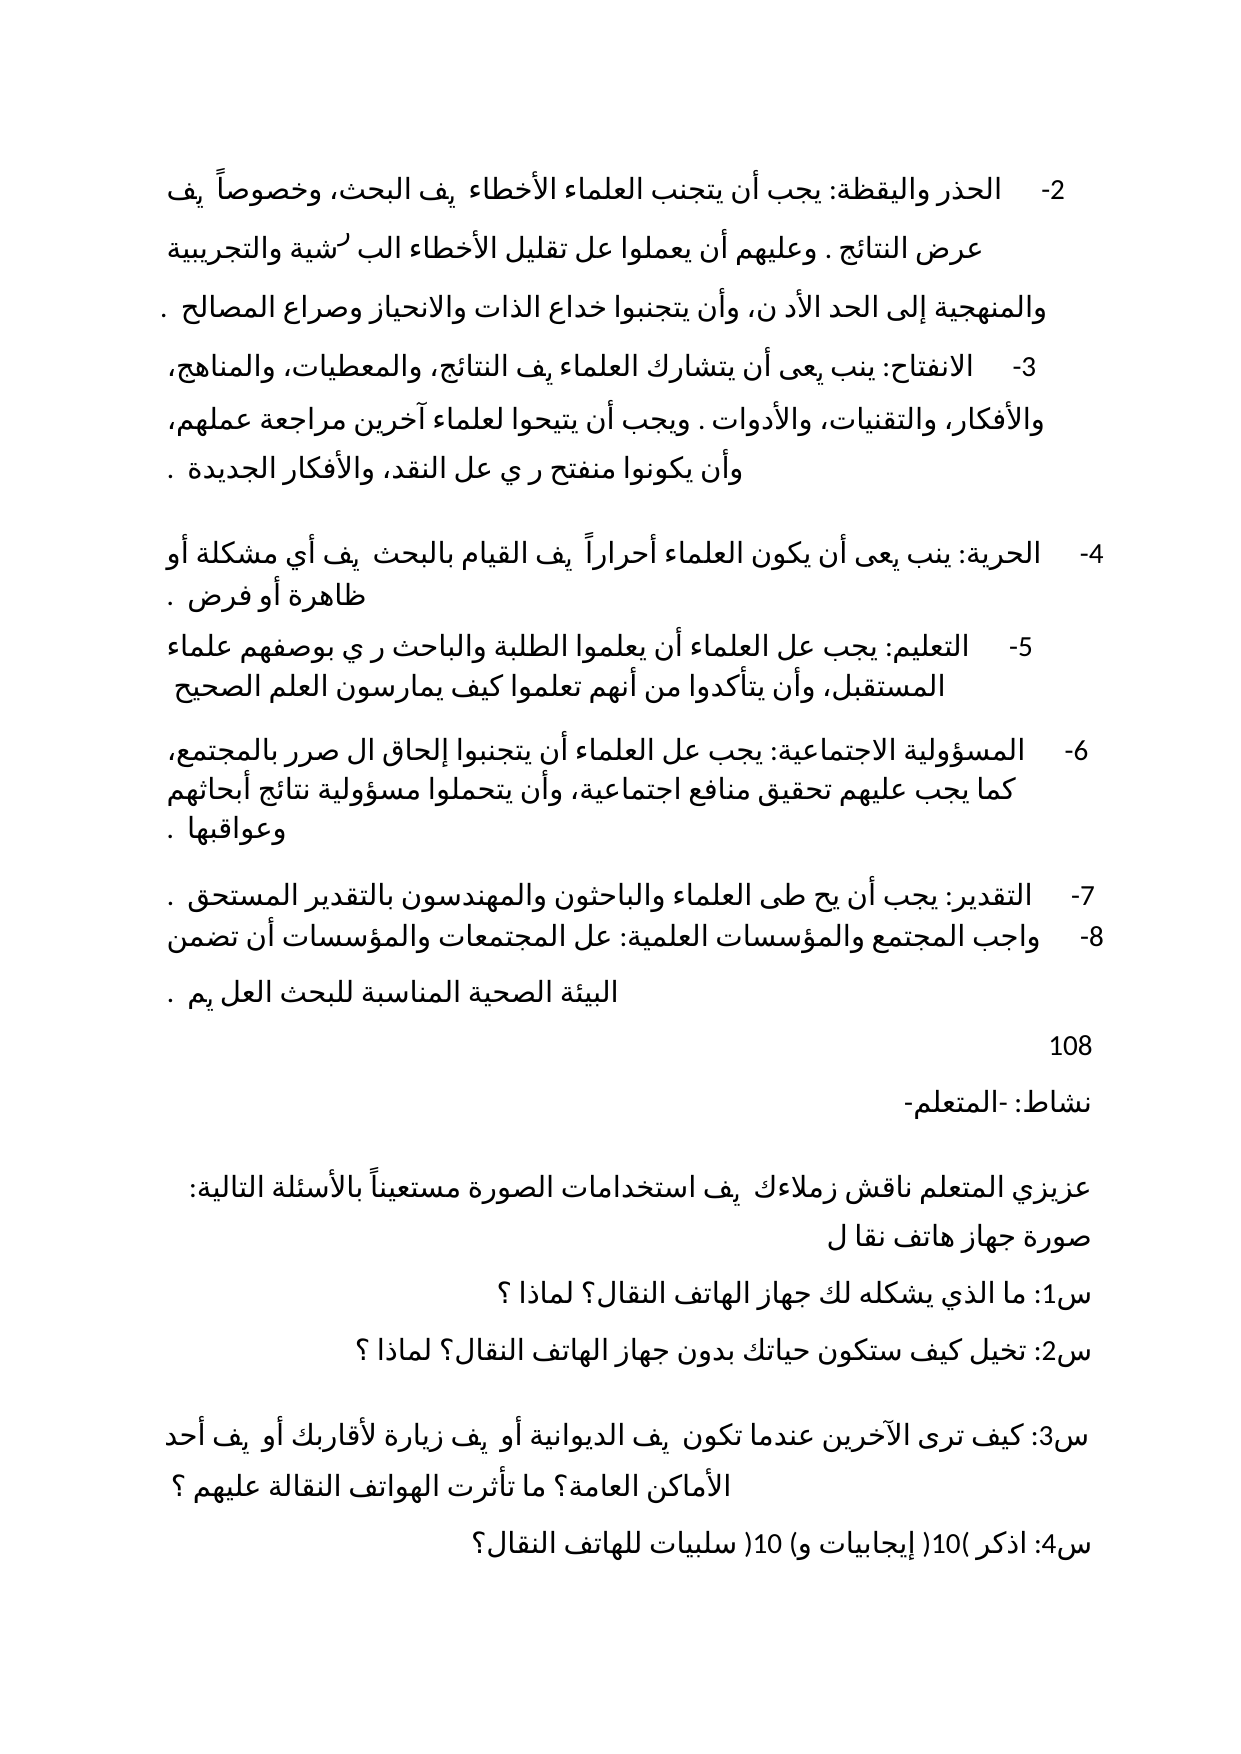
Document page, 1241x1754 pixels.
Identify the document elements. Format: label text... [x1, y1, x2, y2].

list التقدير: يجب أن يح طى العلماء والباحثون والمهندسون بالتقدير المستحق . [160, 877, 1091, 913]
text 108 [148, 1027, 1092, 1063]
text س1: ما الذي يشكله لك جهاز الهاتف النقال؟ لماذا ؟ [152, 1275, 1092, 1311]
text س2: تخيل كيف ستكون حياتك بدون جهاز الهاتف النقال؟ لماذا ؟ [152, 1332, 1092, 1368]
text عزيزي المتعلم ناقش زملاءك يف استخدامات الصورة مستعيناً بالأسئلة التالية: [152, 1154, 1092, 1208]
text صورة جهاز هاتف نقا ل [152, 1218, 1092, 1254]
list المسؤولية الاجتماعية: يجب عل العلماء أن يتجنبوا إلحاق ال صرر بالمجتمع، كما يجب عليهم تحقيق منافع اجتماعية، وأن يتحملوا مسؤولية نتائج أبحاثهم وعواقبها . [160, 732, 1091, 846]
list التعليم: يجب عل العلماء أن يعلموا الطلبة والباحث ر ي بوصفهم علماء المستقبل، وأن يتأكدوا من أنهم تعلموا كيف يمارسون العلم الصحيح [160, 628, 1091, 703]
list الانفتاح: ينب يعى أن يتشارك العلماء يف النتائج، والمعطيات، والمناهج، والأفكار، والتقنيات، والأدوات . ويجب أن يتيحوا لعلماء آخرين مراجعة عملهم، وأن يكونوا منفتح ر ي عل النقد، والأفكار الجديدة . [160, 333, 1091, 486]
list الحرية: ينب يعى أن يكون العلماء أحراراً يف القيام بالبحث يف أي مشكلة أو ظاهرة أو فرض . [160, 519, 1091, 613]
text نشاط: -المتعلم- [152, 1084, 1092, 1119]
text س4: اذكر )10( إيجابيات و) 10( سلبيات للهاتف النقال؟ [152, 1525, 1092, 1561]
list واجب المجتمع والمؤسسات العلمية: عل المجتمعات والمؤسسات أن تضمن البيئة الصحية المناسبة للبحث العل يم . [160, 918, 1091, 1014]
list الحذر واليقظة: يجب أن يتجنب العلماء الأخطاء يف البحث، وخصوصاً يف عرض النتائج . وعليهم أن يعملوا عل تقليل الأخطاء الب رشية والتجريبية والمنهجية إلى الحد الأد ن، وأن يتجنبوا خداع الذات والانحياز وصراع المصالح . [160, 156, 1091, 328]
text س3: كيف ترى الآخرين عندما تكون يف الديوانية أو يف زيارة لأقاربك أو يف أحد الأماكن العامة؟ ما تأثرت الهواتف النقالة عليهم ؟ [164, 1402, 1091, 1504]
